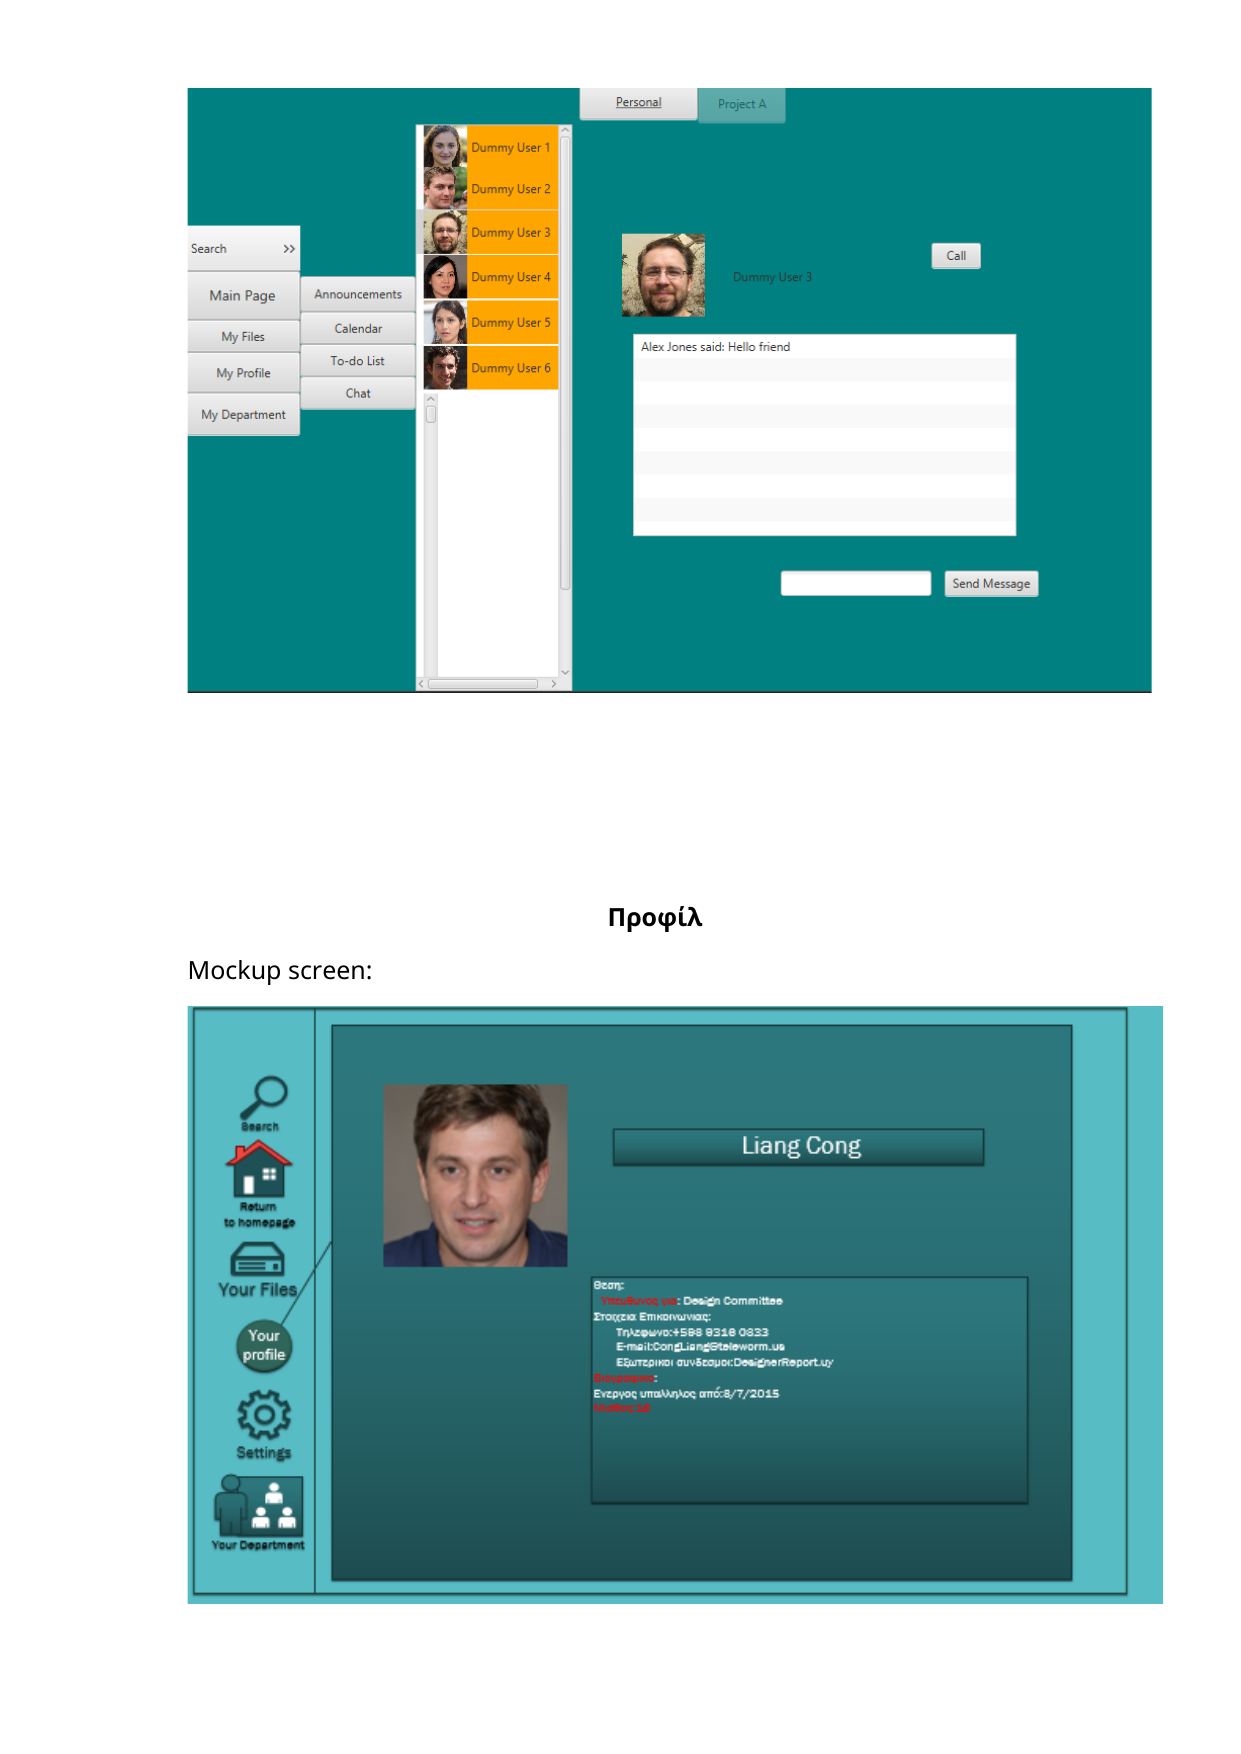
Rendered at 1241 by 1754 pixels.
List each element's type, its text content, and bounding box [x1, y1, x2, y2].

picture [187, 1006, 1164, 1604]
text Mockup screen: [187, 953, 1152, 987]
picture [187, 88, 1152, 693]
text Προφίλ [158, 899, 1152, 933]
